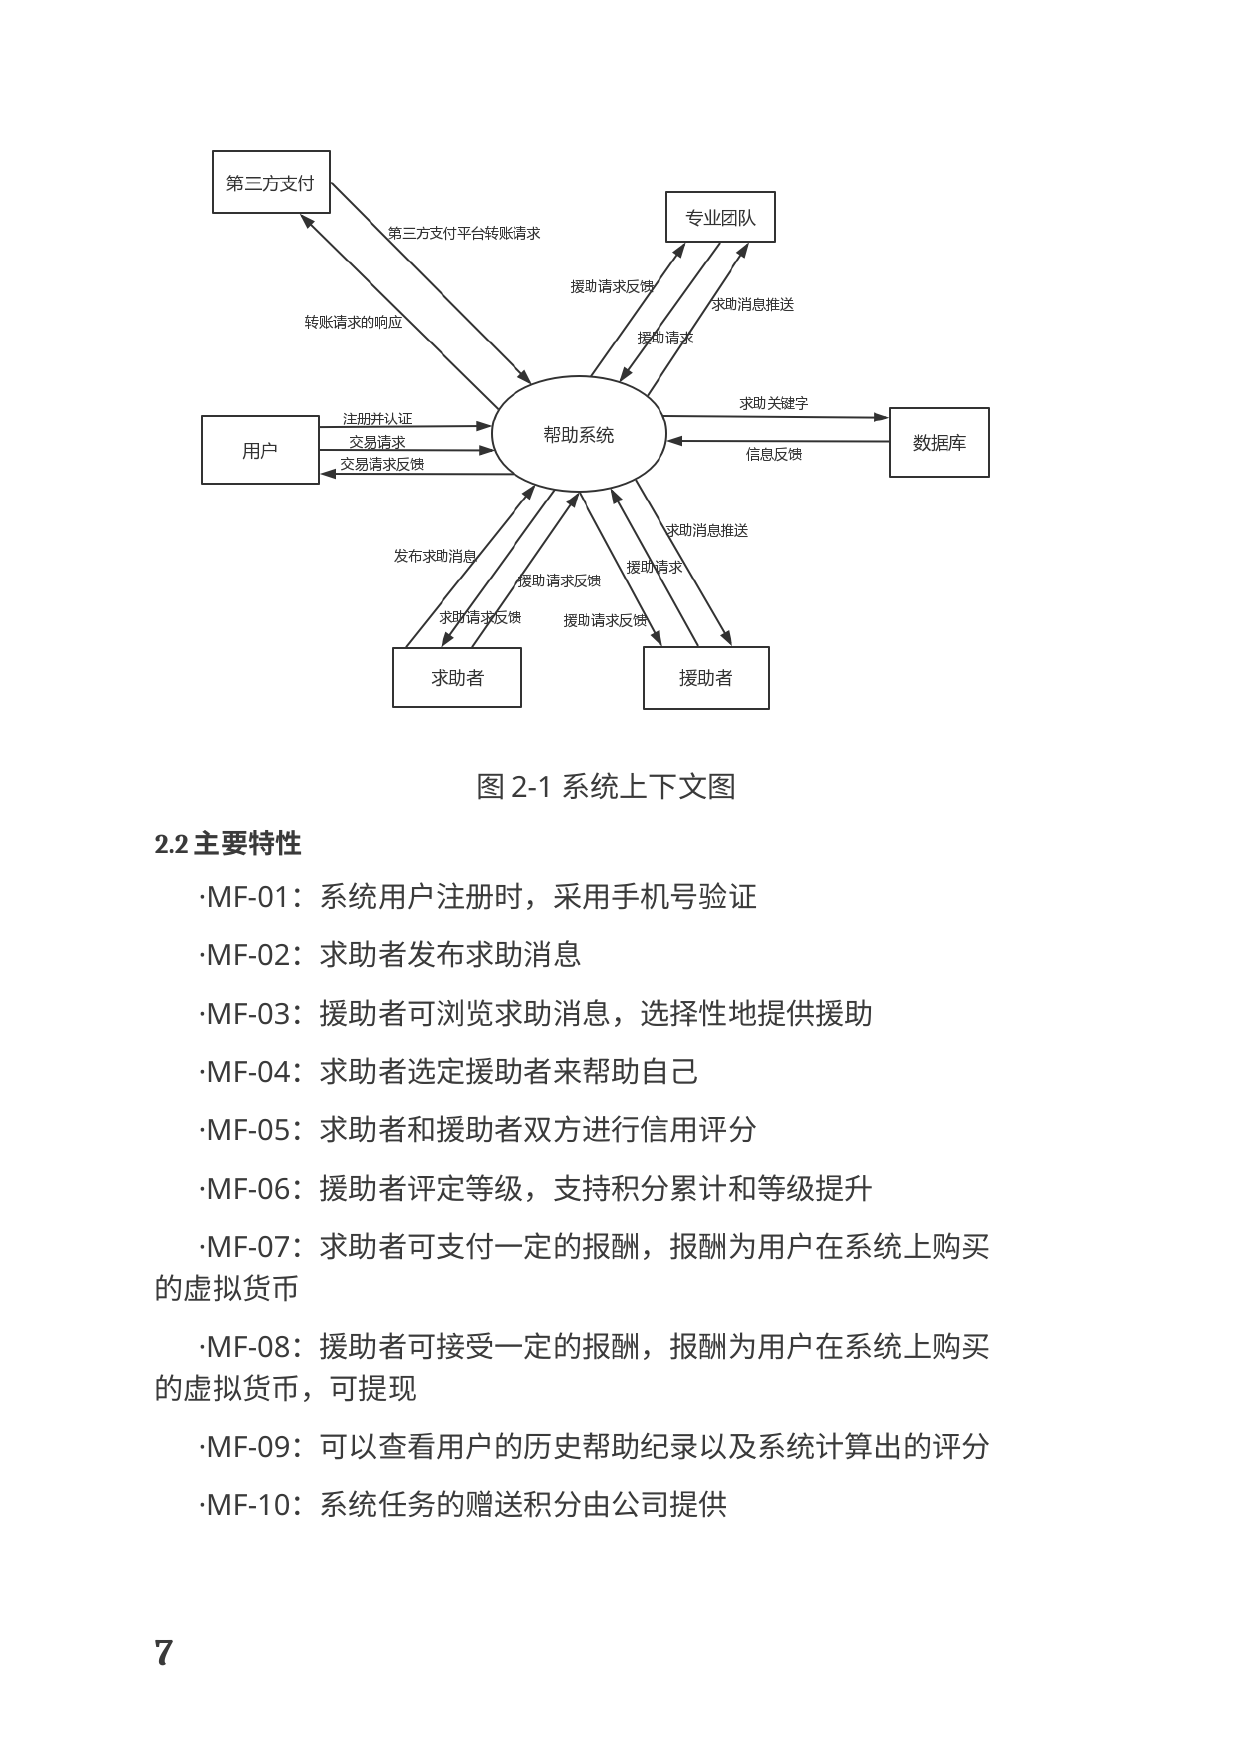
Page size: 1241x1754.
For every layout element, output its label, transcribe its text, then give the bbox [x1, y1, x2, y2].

text ·MF-05：求助者和援助者双方进行信用评分 [154, 1107, 1014, 1149]
text ·MF-04：求助者选定援助者来帮助自己 [154, 1049, 1014, 1091]
text ·MF-01：系统用户注册时，采用手机号验证 [154, 874, 1014, 916]
text ·MF-02：求助者发布求助消息 [154, 932, 1014, 974]
text ·MF-07：求助者可支付一定的报酬，报酬为用户在系统上购买的虚拟货币 [154, 1224, 1014, 1307]
text ·MF-06：援助者评定等级，支持积分累计和等级提升 [154, 1166, 1014, 1207]
text ·MF-10：系统任务的赠送积分由公司提供 [154, 1482, 1014, 1524]
text 图2-1 系统上下文图 [154, 764, 1014, 806]
text ·MF-09：可以查看用户的历史帮助纪录以及系统计算出的评分 [154, 1424, 1014, 1466]
text ·MF-08：援助者可接受一定的报酬，报酬为用户在系统上购买的虚拟货币，可提现 [154, 1324, 1014, 1407]
picture [154, 103, 1020, 739]
text ·MF-03：援助者可浏览求助消息，选择性地提供援助 [154, 991, 1014, 1032]
subtitle 2.2主要特性 [154, 822, 1014, 862]
